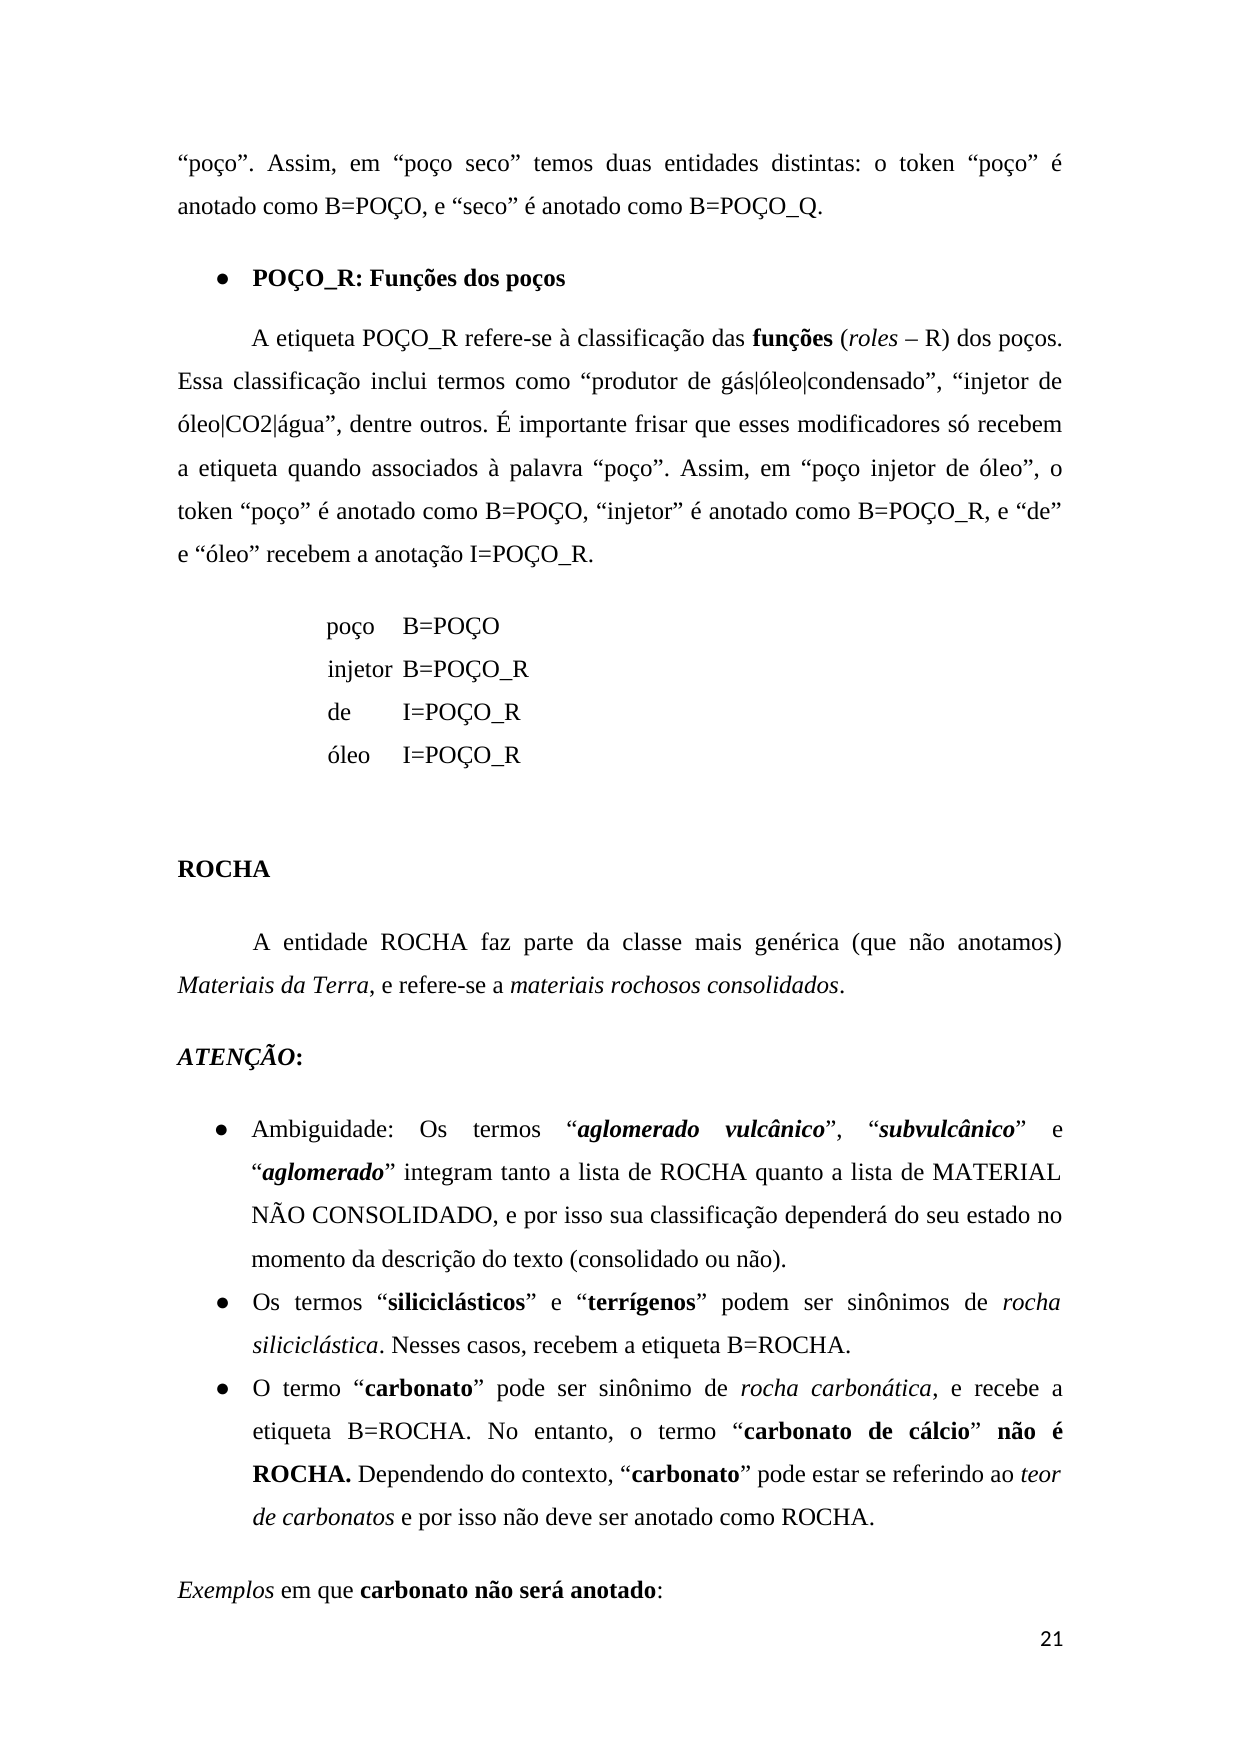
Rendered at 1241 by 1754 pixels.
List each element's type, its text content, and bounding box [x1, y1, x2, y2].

list Os termos “siliciclásticos” e “terrígenos” podem ser sinônimos de rocha siliciclástica. Nesses casos, recebem a etiqueta B=ROCHA. [215, 1287, 1063, 1359]
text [177, 148, 1063, 219]
list POÇO_R: Funções dos poços [215, 263, 1063, 292]
text ATENÇÃO: [177, 1042, 1063, 1071]
text Exemplos em que carbonato não será anotado: [177, 1575, 1063, 1603]
list O termo “carbonato” pode ser sinônimo de rocha carbonática, e recebe a etiqueta B=ROCHA. No entanto, o termo “carbonato de cálcio” não é ROCHA. Dependendo do contexto, “carbonato” pode estar se referindo ao teor de carbonatos e por isso não deve ser anotado como ROCHA. [215, 1373, 1063, 1531]
text poço B=POÇO injetor B=POÇO_R de I=POÇO_R óleo I=POÇO_R [252, 611, 1063, 811]
text A etiqueta POÇO_R refere-se à classificação das funções (roles – R) dos poços. Essa classificação inclui termos como “produtor de gás|óleo|condensado”, “injetor de óleo|CO2|água”, dentre outros. É importante frisar que esses modificadores só recebem a etiqueta quando associados à palavra “poço”. Assim, em “poço injetor de óleo”, o token “poço” é anotado como B=POÇO, “injetor” é anotado como B=POÇO_R, e “de” e “óleo” recebem a anotação I=POÇO_R. [177, 323, 1063, 568]
text ROCHA [177, 854, 1063, 883]
text A entidade ROCHA faz parte da classe mais genérica (que não anotamos) Materiais da Terra, e refere-se a materiais rochosos consolidados. [177, 927, 1063, 998]
list Ambiguidade: Os termos “aglomerado vulcânico”, “subvulcânico” e “aglomerado” integram tanto a lista de ROCHA quanto a lista de MATERIAL NÃO CONSOLIDADO, e por isso sua classificação dependerá do seu estado no momento da descrição do texto (consolidado ou não). [213, 1114, 1063, 1272]
